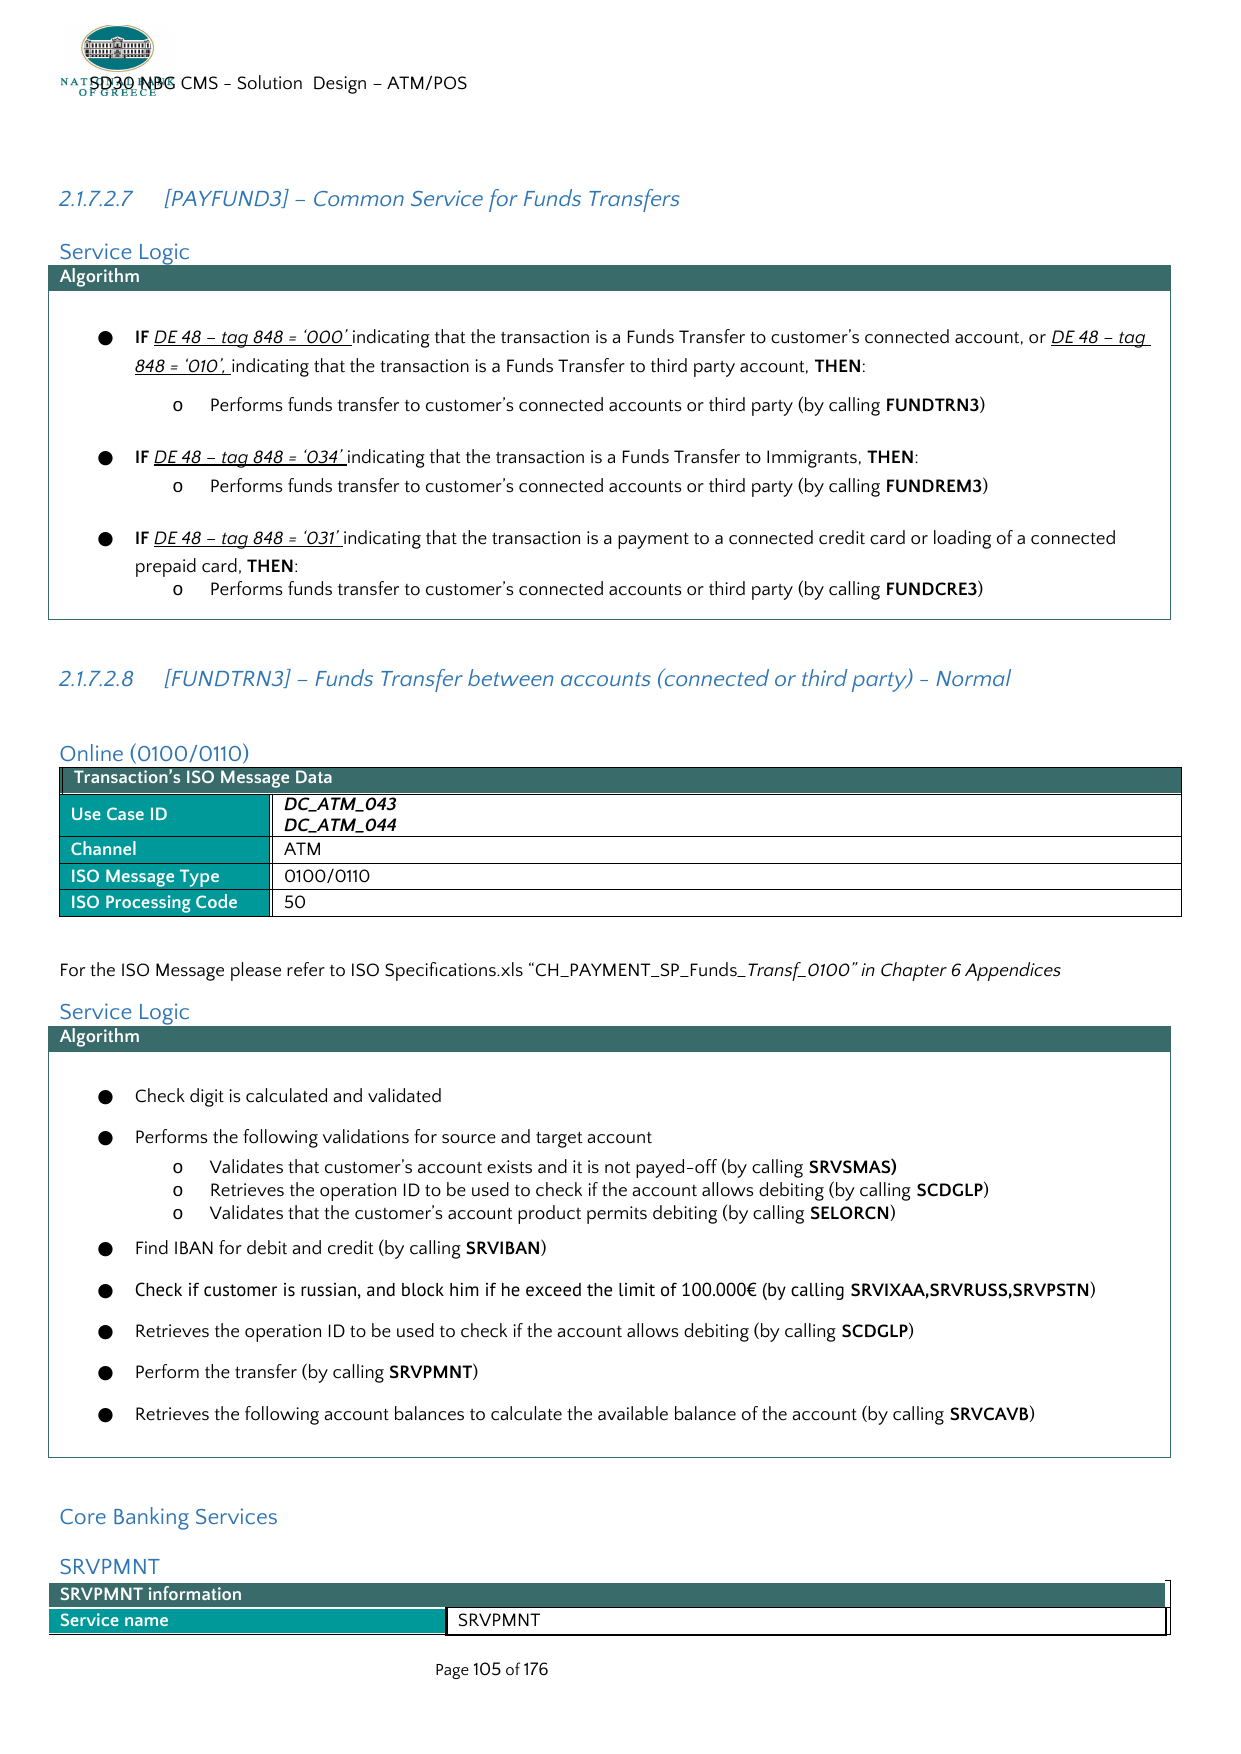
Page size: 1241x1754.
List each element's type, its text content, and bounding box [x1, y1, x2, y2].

text For the ISO Message please refer to ISO Specifications.xls “CH_PAYMENT_SP_Funds_Transf_0100” in Chapter 6 Appendices [59, 961, 1181, 982]
picture [60, 25, 175, 96]
subtitle [FUNDTRN3] – Funds Transfer between accounts (connected or third party) - Normal [59, 667, 1181, 693]
text SRVPMNT [59, 1555, 1181, 1580]
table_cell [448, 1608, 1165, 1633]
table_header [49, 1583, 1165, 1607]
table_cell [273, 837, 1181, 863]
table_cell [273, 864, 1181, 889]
subtitle Online (0100/0110) [59, 741, 1181, 767]
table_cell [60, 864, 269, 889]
subtitle [PAYFUND3] – Common Service for Funds Transfers [59, 187, 1181, 213]
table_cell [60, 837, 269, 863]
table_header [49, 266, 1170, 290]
subtitle Core Banking Services [59, 1504, 1181, 1530]
subtitle Service Logic [59, 240, 1181, 265]
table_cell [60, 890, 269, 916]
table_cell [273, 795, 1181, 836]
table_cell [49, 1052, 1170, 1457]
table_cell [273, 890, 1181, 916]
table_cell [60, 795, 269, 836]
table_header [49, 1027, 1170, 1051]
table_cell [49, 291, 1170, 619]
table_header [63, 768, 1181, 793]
subtitle Service Logic [59, 1000, 1181, 1026]
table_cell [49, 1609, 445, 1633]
